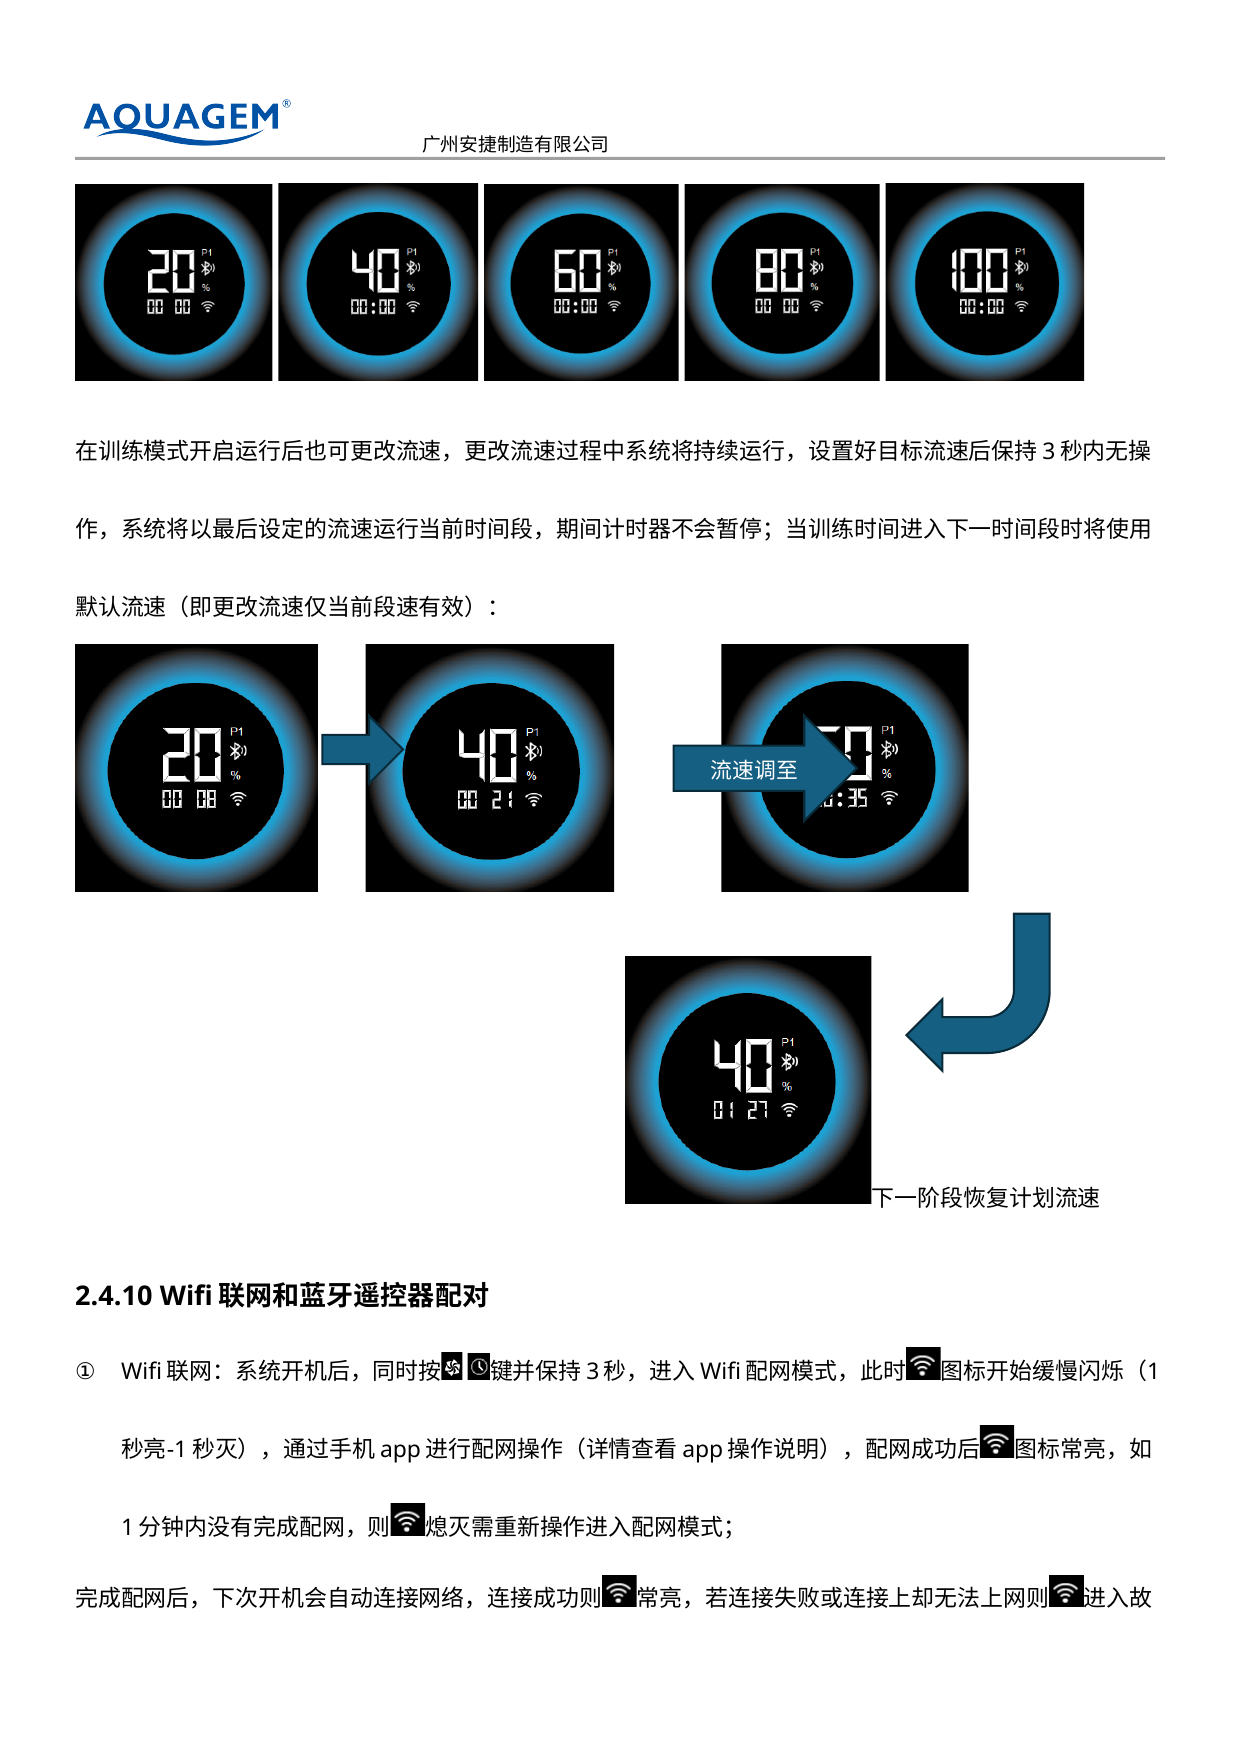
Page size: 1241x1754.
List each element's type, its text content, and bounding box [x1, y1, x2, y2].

picture [467, 1353, 490, 1380]
picture [979, 1425, 1015, 1458]
text 完成配网后，下次开机会自动连接网络，连接成功则常亮，若连接失败或连接上却无法上网则进入故障状态开始快速闪烁（0.5秒亮-0.5秒灭）。出现故障状态请排查网络或根据app操作说明进行排查，如果原wifi热点失效可重新进行配网操作； [75, 1562, 1165, 1627]
picture [602, 1575, 637, 1607]
picture [365, 644, 615, 892]
picture [721, 644, 969, 892]
picture [441, 1352, 463, 1380]
picture [390, 1503, 426, 1536]
picture [75, 184, 273, 381]
text Wifi联网和蓝牙遥控器配对 [75, 1262, 1165, 1327]
list Wifi联网：系统开机后，同时按 键并保持3秒，进入Wifi配网模式，此时图标开始缓慢闪烁（1秒亮-1秒灭），通过手机app进行配网操作（详情查看app操作说明），配网成功后图标常亮，如1分钟内没有完成配网，则熄灭需重新操作进入配网模式； [75, 1334, 1165, 1555]
picture [885, 183, 1085, 381]
picture [1049, 1575, 1084, 1607]
text 在训练模式开启运行后也可更改流速，更改流速过程中系统将持续运行，设置好目标流速后保持3秒内无操作，系统将以最后设定的流速运行当前时间段，期间计时器不会暂停；当训练时间进入下一时间段时将使用默认流速（即更改流速仅当前段速有效）： [75, 417, 1165, 638]
picture [278, 183, 479, 381]
picture [906, 1347, 941, 1380]
picture [684, 184, 880, 381]
picture [75, 644, 318, 892]
picture [625, 956, 872, 1204]
picture [75, 88, 305, 152]
picture [484, 184, 679, 381]
